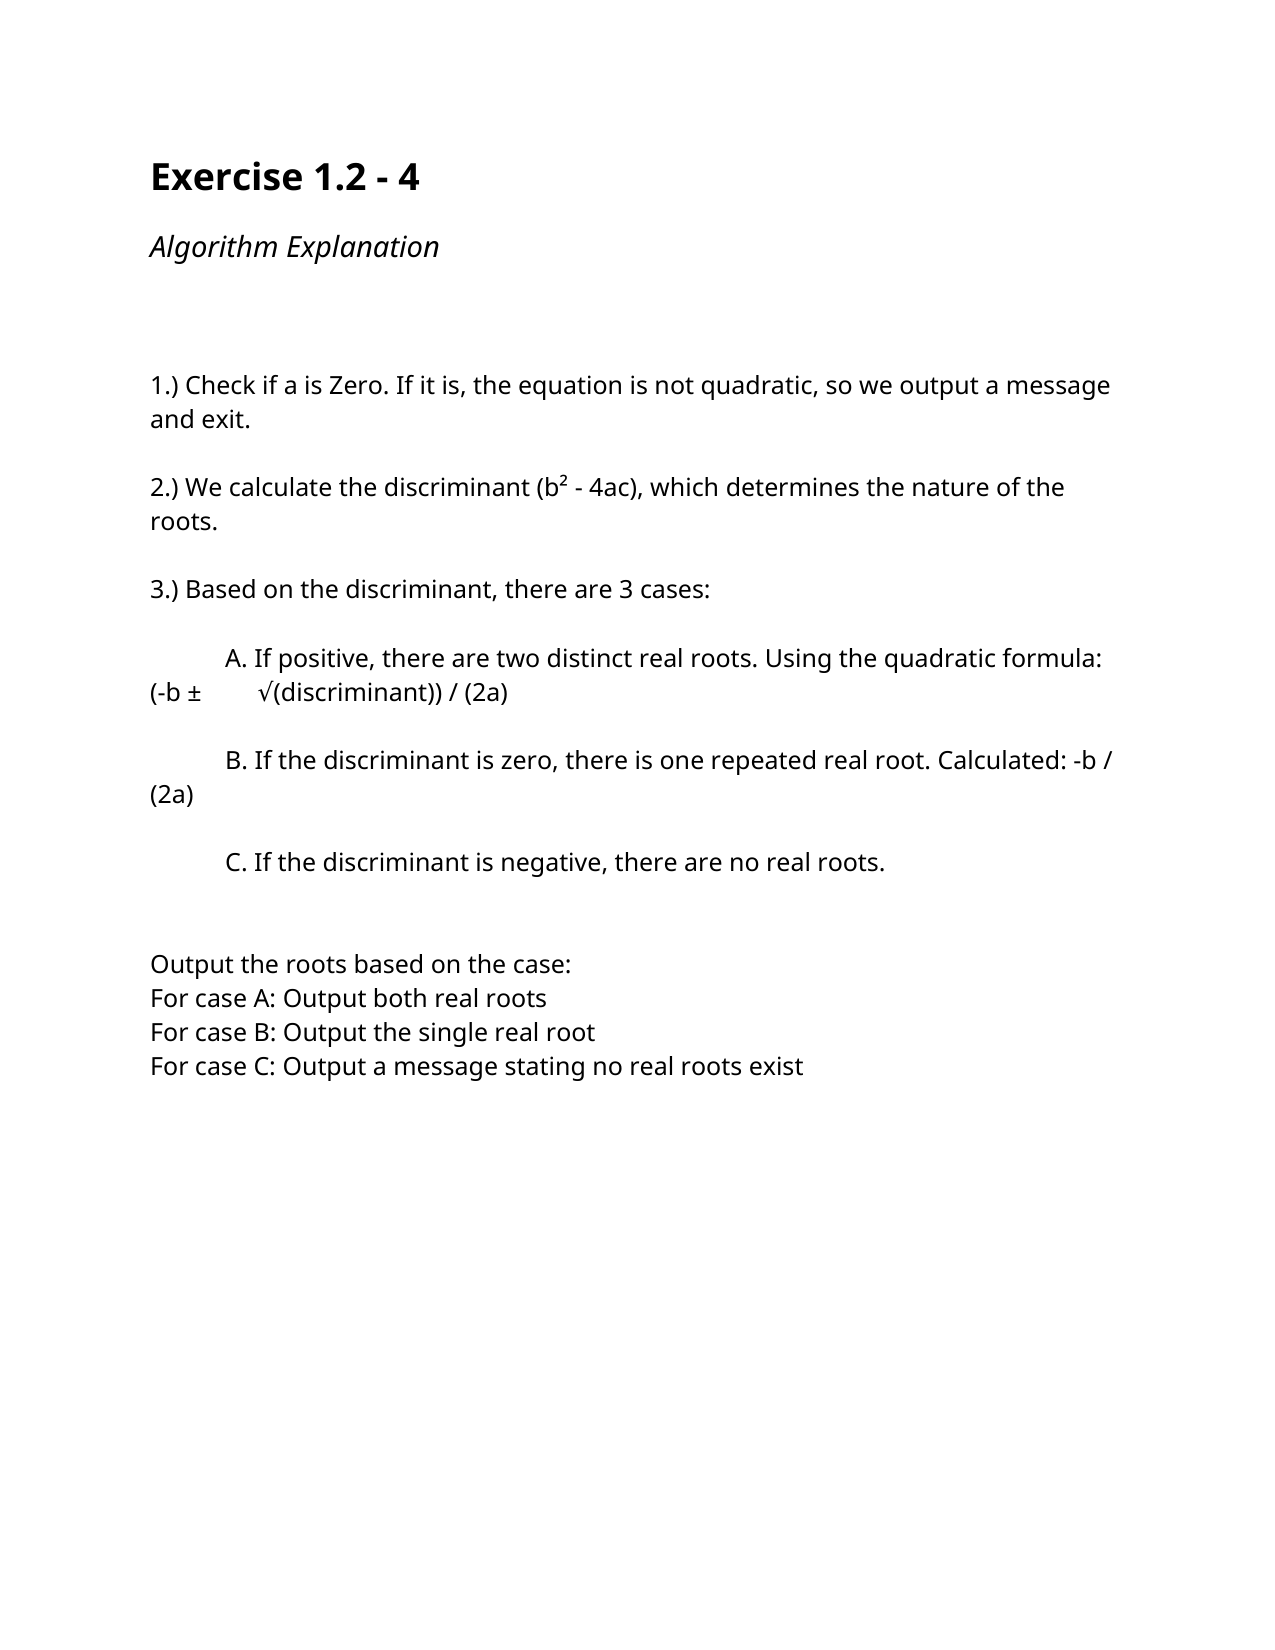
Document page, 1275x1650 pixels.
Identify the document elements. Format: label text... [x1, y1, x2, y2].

text 2.) We calculate the discriminant (b² - 4ac), which determines the nature of the roots. [150, 470, 1125, 538]
text A. If positive, there are two distinct real roots. Using the quadratic formula: (-b ± √(discriminant)) / (2a) [150, 640, 1125, 708]
text For case A: Output both real roots [150, 981, 1125, 1015]
text 1.) Check if a is Zero. If it is, the equation is not quadratic, so we output a message and exit. [150, 368, 1125, 436]
text For case C: Output a message stating no real roots exist [150, 1049, 1125, 1083]
text For case B: Output the single real root [150, 1015, 1125, 1049]
text C. If the discriminant is negative, there are no real roots. [150, 844, 1125, 879]
text Algorithm Explanation [150, 226, 1125, 334]
text Exercise 1.2 - 4 [150, 150, 1125, 201]
text Output the roots based on the case: [150, 947, 1125, 981]
text 3.) Based on the discriminant, there are 3 cases: [150, 572, 1125, 606]
text B. If the discriminant is zero, there is one repeated real root. Calculated: -b / (2a) [150, 742, 1125, 811]
